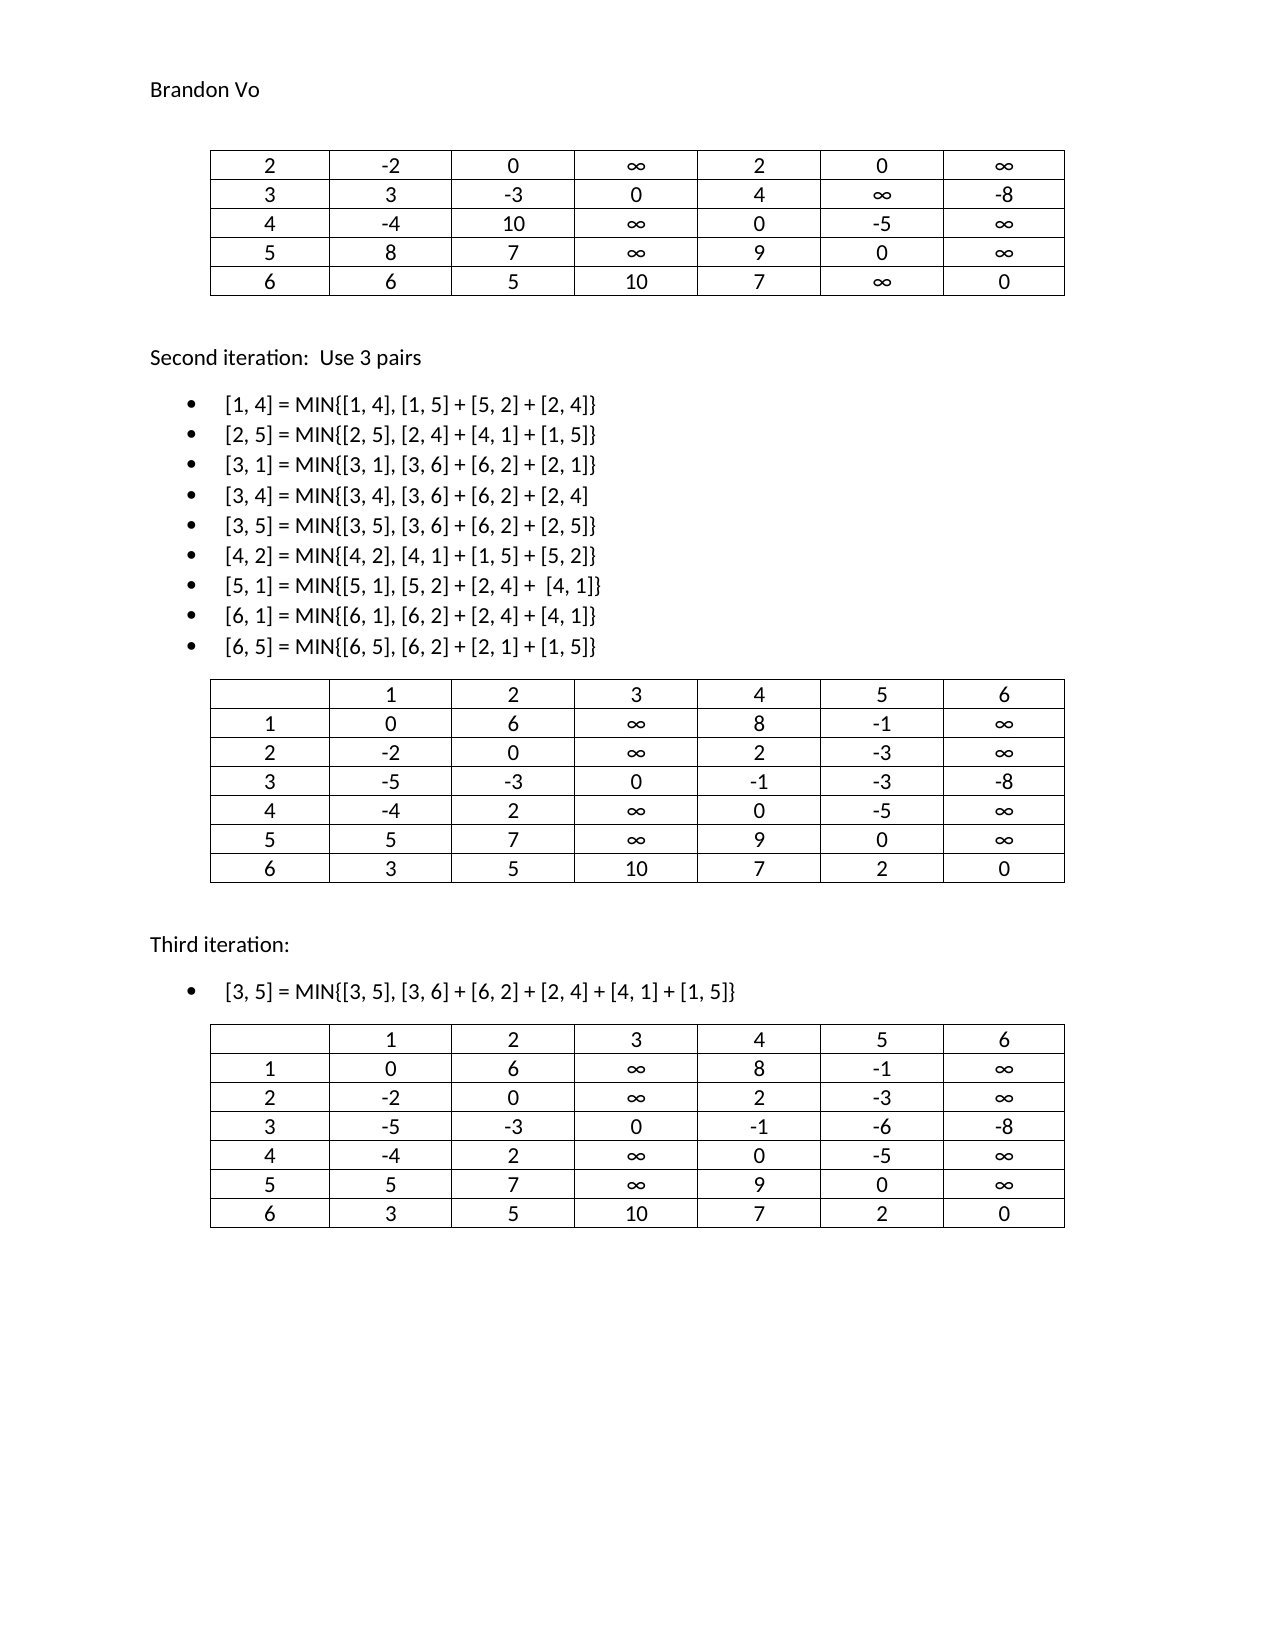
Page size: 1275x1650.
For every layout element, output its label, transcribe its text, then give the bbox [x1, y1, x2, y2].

table_cell 2 [211, 738, 329, 766]
table_header [211, 680, 329, 708]
table_cell -1 [821, 1054, 943, 1082]
table_cell ∞ [575, 1054, 697, 1082]
table_cell -3 [821, 1083, 943, 1111]
table_cell 8 [698, 1054, 820, 1082]
table_cell 0 [575, 767, 697, 795]
table_cell 0 [944, 267, 1064, 295]
list [1, 4] = MIN{[1, 4], [1, 5] + [5, 2] + [2, 4]} [187, 390, 1125, 418]
table_cell 0 [452, 151, 574, 179]
table_cell ∞ [575, 238, 697, 266]
table_header 3 [575, 1025, 697, 1053]
table_cell 7 [452, 238, 574, 266]
table_cell 9 [698, 238, 820, 266]
table_cell 7 [452, 825, 574, 853]
table_cell ∞ [944, 1054, 1064, 1082]
table_cell -1 [821, 709, 943, 737]
table_cell -4 [330, 1141, 451, 1169]
table_cell 9 [698, 1170, 820, 1198]
table_cell -2 [330, 1083, 451, 1111]
table_cell ∞ [575, 738, 697, 766]
table_cell -5 [821, 1141, 943, 1169]
table_header 4 [698, 1025, 820, 1053]
table_cell ∞ [575, 1141, 697, 1169]
table_header [211, 1025, 329, 1053]
text Third iteration: [150, 930, 1125, 958]
table_cell 5 [211, 1170, 329, 1198]
table_cell 10 [452, 209, 574, 237]
table_cell 7 [698, 267, 820, 295]
table_cell ∞ [575, 1170, 697, 1198]
table_cell -2 [330, 738, 451, 766]
list [4, 2] = MIN{[4, 2], [4, 1] + [1, 5] + [5, 2]} [187, 541, 1125, 569]
table_cell 0 [821, 1170, 943, 1198]
list [3, 5] = MIN{[3, 5], [3, 6] + [6, 2] + [2, 5]} [187, 511, 1125, 539]
table_cell 4 [211, 1141, 329, 1169]
table_cell 3 [330, 1199, 451, 1227]
table_cell 7 [452, 1170, 574, 1198]
table_cell 0 [821, 825, 943, 853]
table_cell 2 [211, 151, 329, 179]
table_cell -3 [452, 1112, 574, 1140]
table_cell ∞ [575, 209, 697, 237]
table_cell -3 [452, 180, 574, 208]
table_cell 1 [211, 1054, 329, 1082]
table_cell 10 [575, 854, 697, 882]
table_cell 6 [452, 709, 574, 737]
table_cell 2 [698, 1083, 820, 1111]
table_cell ∞ [944, 825, 1064, 853]
table_cell 5 [211, 825, 329, 853]
table_cell ∞ [944, 709, 1064, 737]
table_cell ∞ [575, 709, 697, 737]
table_cell 6 [211, 1199, 329, 1227]
table_header 4 [698, 680, 820, 708]
table_cell 0 [575, 180, 697, 208]
table_cell 0 [330, 1054, 451, 1082]
table_cell 8 [698, 709, 820, 737]
table_header 1 [330, 1025, 451, 1053]
table_cell ∞ [575, 1083, 697, 1111]
table_cell -8 [944, 1112, 1064, 1140]
table_cell ∞ [575, 825, 697, 853]
table_cell -1 [698, 1112, 820, 1140]
table_cell 5 [452, 1199, 574, 1227]
table_cell 3 [211, 180, 329, 208]
table_cell ∞ [944, 209, 1064, 237]
table_cell 0 [575, 1112, 697, 1140]
table_cell ∞ [944, 1170, 1064, 1198]
table_cell 10 [575, 267, 697, 295]
table_header 5 [821, 1025, 943, 1053]
list [3, 5] = MIN{[3, 5], [3, 6] + [6, 2] + [2, 4] + [4, 1] + [1, 5]} [187, 977, 1125, 1005]
table_cell 0 [944, 1199, 1064, 1227]
table_cell -1 [698, 767, 820, 795]
list [3, 1] = MIN{[3, 1], [3, 6] + [6, 2] + [2, 1]} [187, 451, 1125, 478]
table_cell 3 [330, 180, 451, 208]
table_cell 5 [330, 825, 451, 853]
table_cell ∞ [944, 151, 1064, 179]
table_cell 6 [211, 267, 329, 295]
table_cell 5 [452, 854, 574, 882]
table_cell 0 [452, 1083, 574, 1111]
table_cell -3 [821, 738, 943, 766]
table_cell -5 [821, 209, 943, 237]
table_cell 2 [821, 854, 943, 882]
table_header 2 [452, 1025, 574, 1053]
table_header 1 [330, 680, 451, 708]
table_cell 8 [330, 238, 451, 266]
table_cell 5 [452, 267, 574, 295]
table_cell 2 [698, 151, 820, 179]
table_cell 4 [211, 209, 329, 237]
list [2, 5] = MIN{[2, 5], [2, 4] + [4, 1] + [1, 5]} [187, 420, 1125, 448]
table_cell 0 [698, 209, 820, 237]
table_cell 4 [698, 180, 820, 208]
table_cell 4 [211, 796, 329, 824]
table_cell ∞ [944, 1141, 1064, 1169]
table_cell 6 [452, 1054, 574, 1082]
table_cell 0 [698, 796, 820, 824]
table_cell 2 [698, 738, 820, 766]
list [5, 1] = MIN{[5, 1], [5, 2] + [2, 4] + [4, 1]} [187, 571, 1125, 599]
table_cell ∞ [821, 180, 943, 208]
table_cell 2 [211, 1083, 329, 1111]
table_header 3 [575, 680, 697, 708]
table_cell 7 [698, 1199, 820, 1227]
table_header 5 [821, 680, 943, 708]
table_cell -5 [330, 1112, 451, 1140]
list [6, 5] = MIN{[6, 5], [6, 2] + [2, 1] + [1, 5]} [187, 632, 1125, 660]
table_cell ∞ [944, 238, 1064, 266]
table_cell 0 [330, 709, 451, 737]
table_cell 6 [211, 854, 329, 882]
table_cell ∞ [575, 151, 697, 179]
table_cell 3 [211, 767, 329, 795]
table_cell 0 [821, 238, 943, 266]
table_cell -3 [821, 767, 943, 795]
table_cell -3 [452, 767, 574, 795]
table_cell ∞ [575, 796, 697, 824]
table_cell 5 [211, 238, 329, 266]
text Second iteration: Use 3 pairs [150, 343, 1125, 371]
list [3, 4] = MIN{[3, 4], [3, 6] + [6, 2] + [2, 4] [187, 481, 1125, 509]
table_cell 5 [330, 1170, 451, 1198]
table_cell ∞ [944, 796, 1064, 824]
table_cell 2 [821, 1199, 943, 1227]
table_cell 1 [211, 709, 329, 737]
table_cell 0 [944, 854, 1064, 882]
table_cell -8 [944, 180, 1064, 208]
table_cell 7 [698, 854, 820, 882]
table_cell -2 [330, 151, 451, 179]
table_cell -5 [330, 767, 451, 795]
table_cell 0 [452, 738, 574, 766]
table_cell 9 [698, 825, 820, 853]
table_cell 6 [330, 267, 451, 295]
table_cell -4 [330, 796, 451, 824]
list [6, 1] = MIN{[6, 1], [6, 2] + [2, 4] + [4, 1]} [187, 602, 1125, 629]
table_cell -4 [330, 209, 451, 237]
table_header 6 [944, 1025, 1064, 1053]
table_cell -6 [821, 1112, 943, 1140]
table_cell 3 [211, 1112, 329, 1140]
table_cell ∞ [944, 738, 1064, 766]
table_cell 10 [575, 1199, 697, 1227]
table_cell -8 [944, 767, 1064, 795]
table_cell -5 [821, 796, 943, 824]
table_cell ∞ [821, 267, 943, 295]
table_cell 0 [698, 1141, 820, 1169]
table_header 2 [452, 680, 574, 708]
table_cell 0 [821, 151, 943, 179]
table_cell 2 [452, 1141, 574, 1169]
table_cell 3 [330, 854, 451, 882]
table_cell 2 [452, 796, 574, 824]
table_cell ∞ [944, 1083, 1064, 1111]
table_header 6 [944, 680, 1064, 708]
